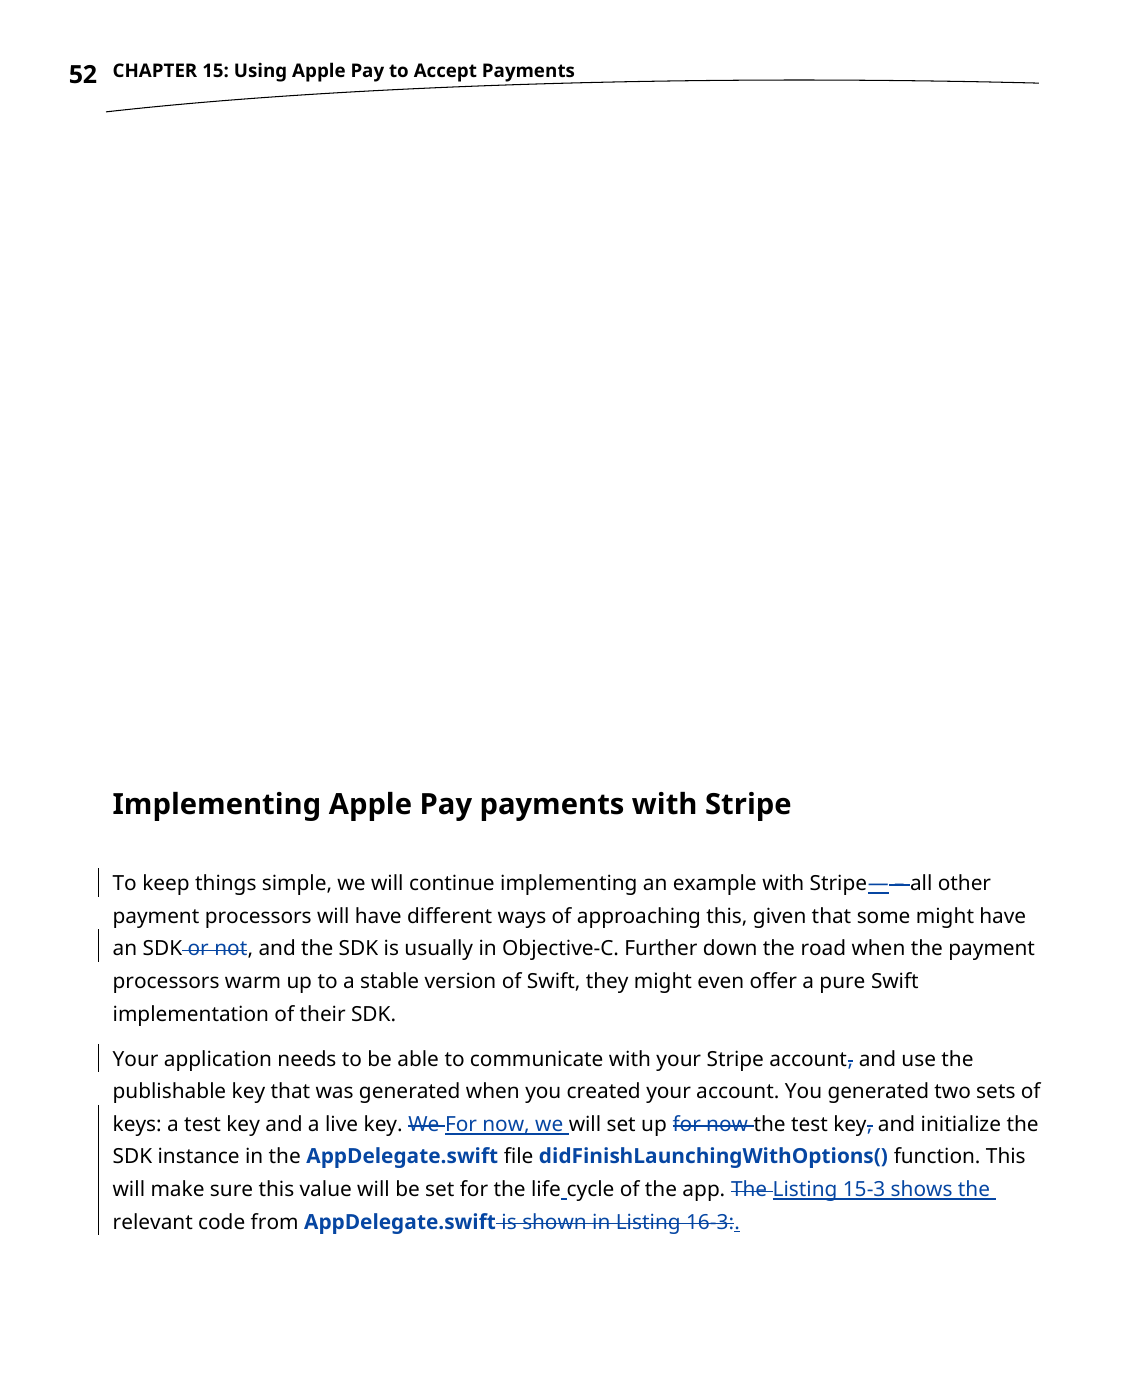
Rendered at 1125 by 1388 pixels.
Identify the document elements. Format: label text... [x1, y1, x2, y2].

subtitle Implementing Apple Pay payments with Stripe [112, 169, 1050, 823]
text Your application needs to be able to communicate with your Stripe account and use the publishable key that was generated when you created your account. You generated two sets of keys: a test key and a live key. will set up the test key and initialize the SDK instance in the AppDelegate.swift file didFinishLaunchingWithOptions() function. This will make sure this value will be set for the lifecycle of the app. relevant code from AppDelegate.swift [112, 1044, 1050, 1235]
text To keep things simple, we will continue implementing an example with Stripeall other payment processors will have different ways of approaching this, given that some might have an SDK, and the SDK is usually in Objective-C. Further down the road when the payment processors warm up to a stable version of Swift, they might even offer a pure Swift implementation of their SDK. [112, 868, 1050, 1027]
